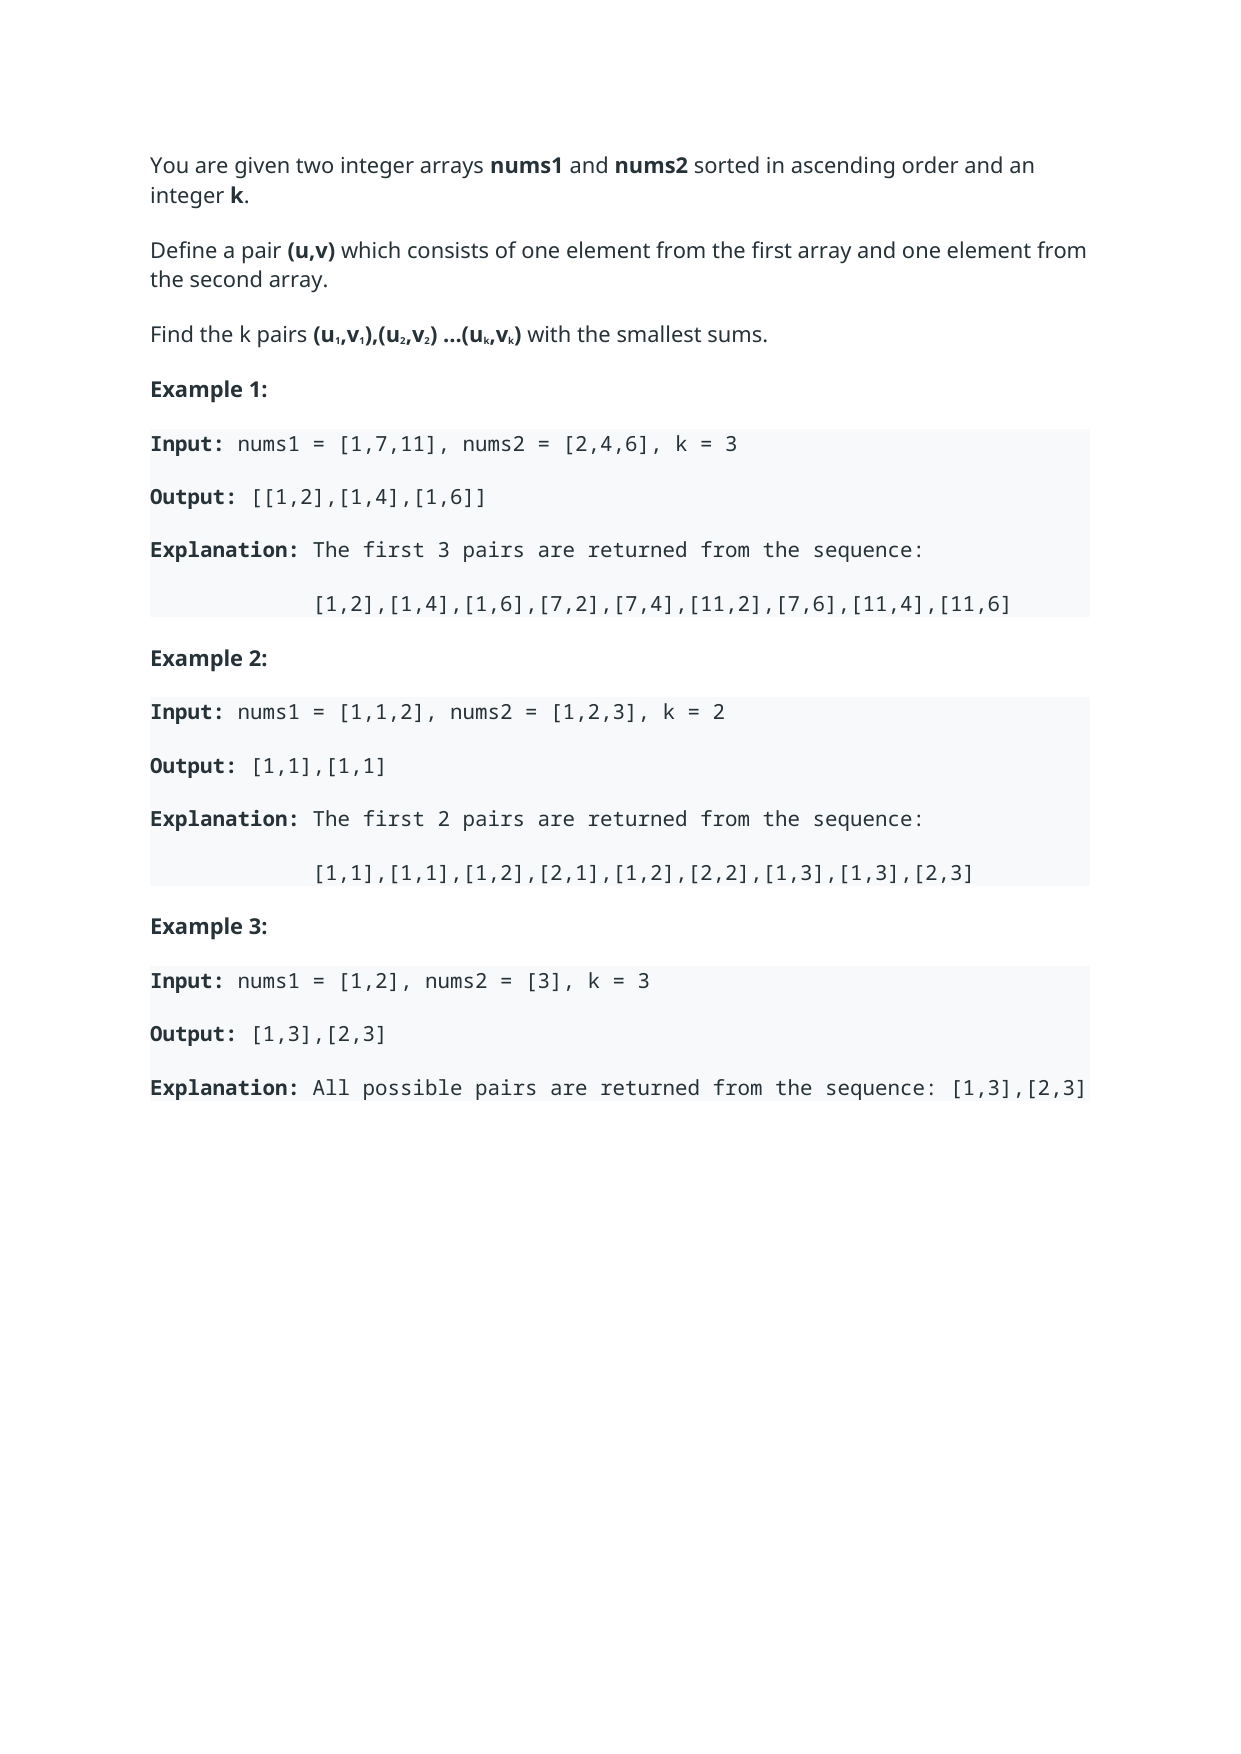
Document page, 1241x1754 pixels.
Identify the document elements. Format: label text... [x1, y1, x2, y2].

text Explanation: The first 3 pairs are returned from the sequence: [150, 536, 1090, 564]
text Example 3: [150, 911, 1090, 941]
text Output: [1,3],[2,3] [150, 1019, 1090, 1048]
text Explanation: The first 2 pairs are returned from the sequence: [150, 804, 1090, 833]
text Find the k pairs (u1,v1),(u2,v2) ...(uk,vk) with the smallest sums. [150, 319, 1090, 349]
text Example 2: [150, 642, 1090, 672]
text [1,2],[1,4],[1,6],[7,2],[7,4],[11,2],[7,6],[11,4],[11,6] [150, 589, 1090, 617]
text Input: nums1 = [1,7,11], nums2 = [2,4,6], k = 3 [150, 429, 1090, 457]
text Input: nums1 = [1,2], nums2 = [3], k = 3 [150, 966, 1090, 994]
text Input: nums1 = [1,1,2], nums2 = [1,2,3], k = 2 [150, 697, 1090, 726]
text Output: [1,1],[1,1] [150, 751, 1090, 779]
text Explanation: All possible pairs are returned from the sequence: [1,3],[2,3] [150, 1073, 1090, 1101]
text Example 1: [150, 374, 1090, 404]
text [1,1],[1,1],[1,2],[2,1],[1,2],[2,2],[1,3],[1,3],[2,3] [150, 858, 1090, 886]
text Output: [[1,2],[1,4],[1,6]] [150, 482, 1090, 511]
text You are given two integer arrays nums1 and nums2 sorted in ascending order and an integer k. [150, 150, 1090, 209]
text Define a pair (u,v) which consists of one element from the first array and one element from the second array. [150, 234, 1090, 294]
